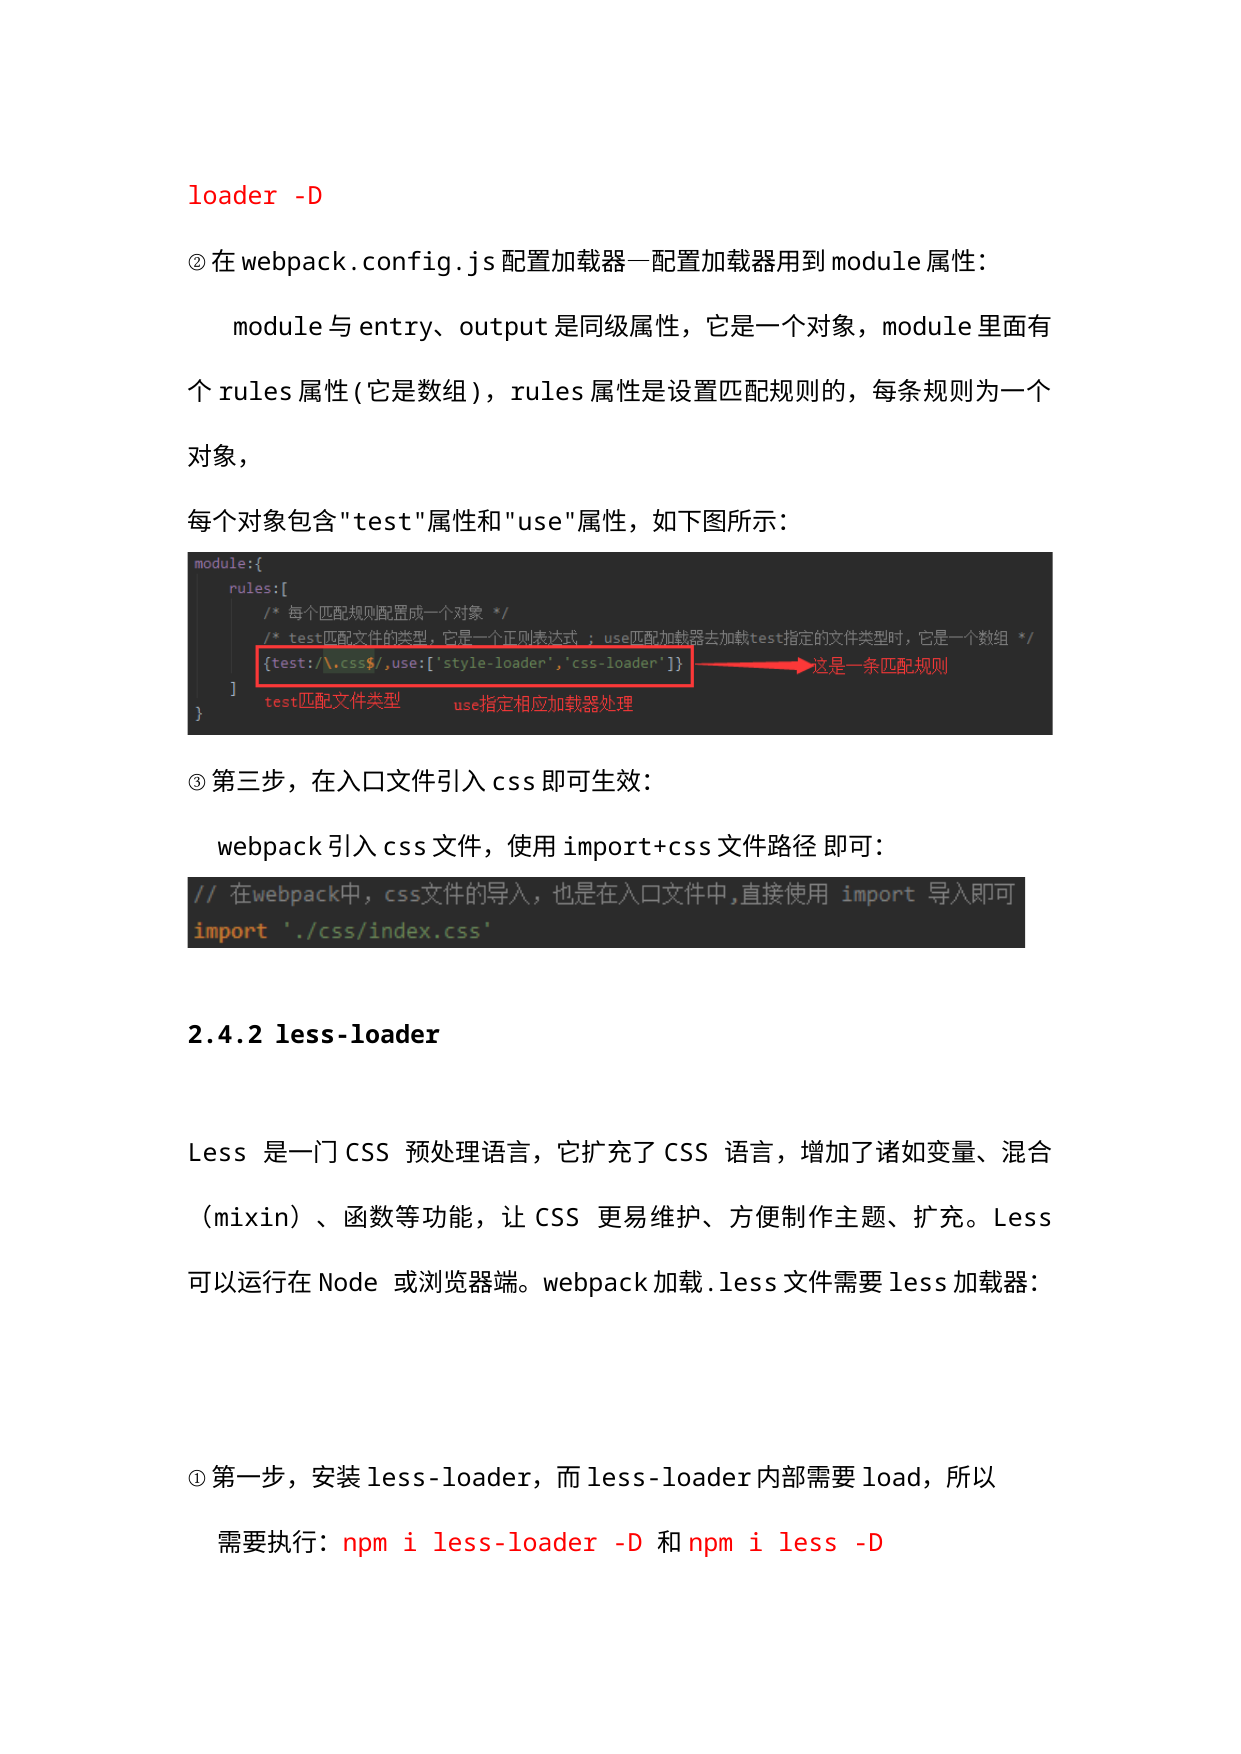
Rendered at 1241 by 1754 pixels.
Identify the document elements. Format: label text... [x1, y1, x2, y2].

picture [187, 877, 1026, 948]
text 需要执行：npm i less-loader -D 和 npm i less -D [187, 1508, 1053, 1573]
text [187, 162, 1053, 227]
text ②在webpack.config.js配置加载器—配置加载器用到module属性： [187, 227, 1053, 292]
text webpack引入css文件，使用import+css文件路径 即可： [187, 812, 1053, 877]
subtitle less-loader [187, 1002, 1053, 1067]
text ③第三步，在入口文件引入css即可生效： [187, 747, 1053, 812]
text module与entry、output是同级属性，它是一个对象，module里面有个rules属性(它是数组)，rules属性是设置匹配规则的，每条规则为一个对象， [187, 292, 1053, 487]
text Less 是一门 CSS 预处理语言，它扩充了 CSS 语言，增加了诸如变量、混合（mixin）、函数等功能，让 CSS 更易维护、方便制作主题、扩充。Less 可以运行在 Node 或浏览器端。webpack加载.less文件需要less加载器： [187, 1118, 1053, 1313]
text ①第一步，安装less-loader，而less-loader内部需要load，所以 [187, 1443, 1053, 1508]
picture [187, 552, 1053, 735]
text 每个对象包含"test"属性和"use"属性，如下图所示： [187, 487, 1053, 552]
